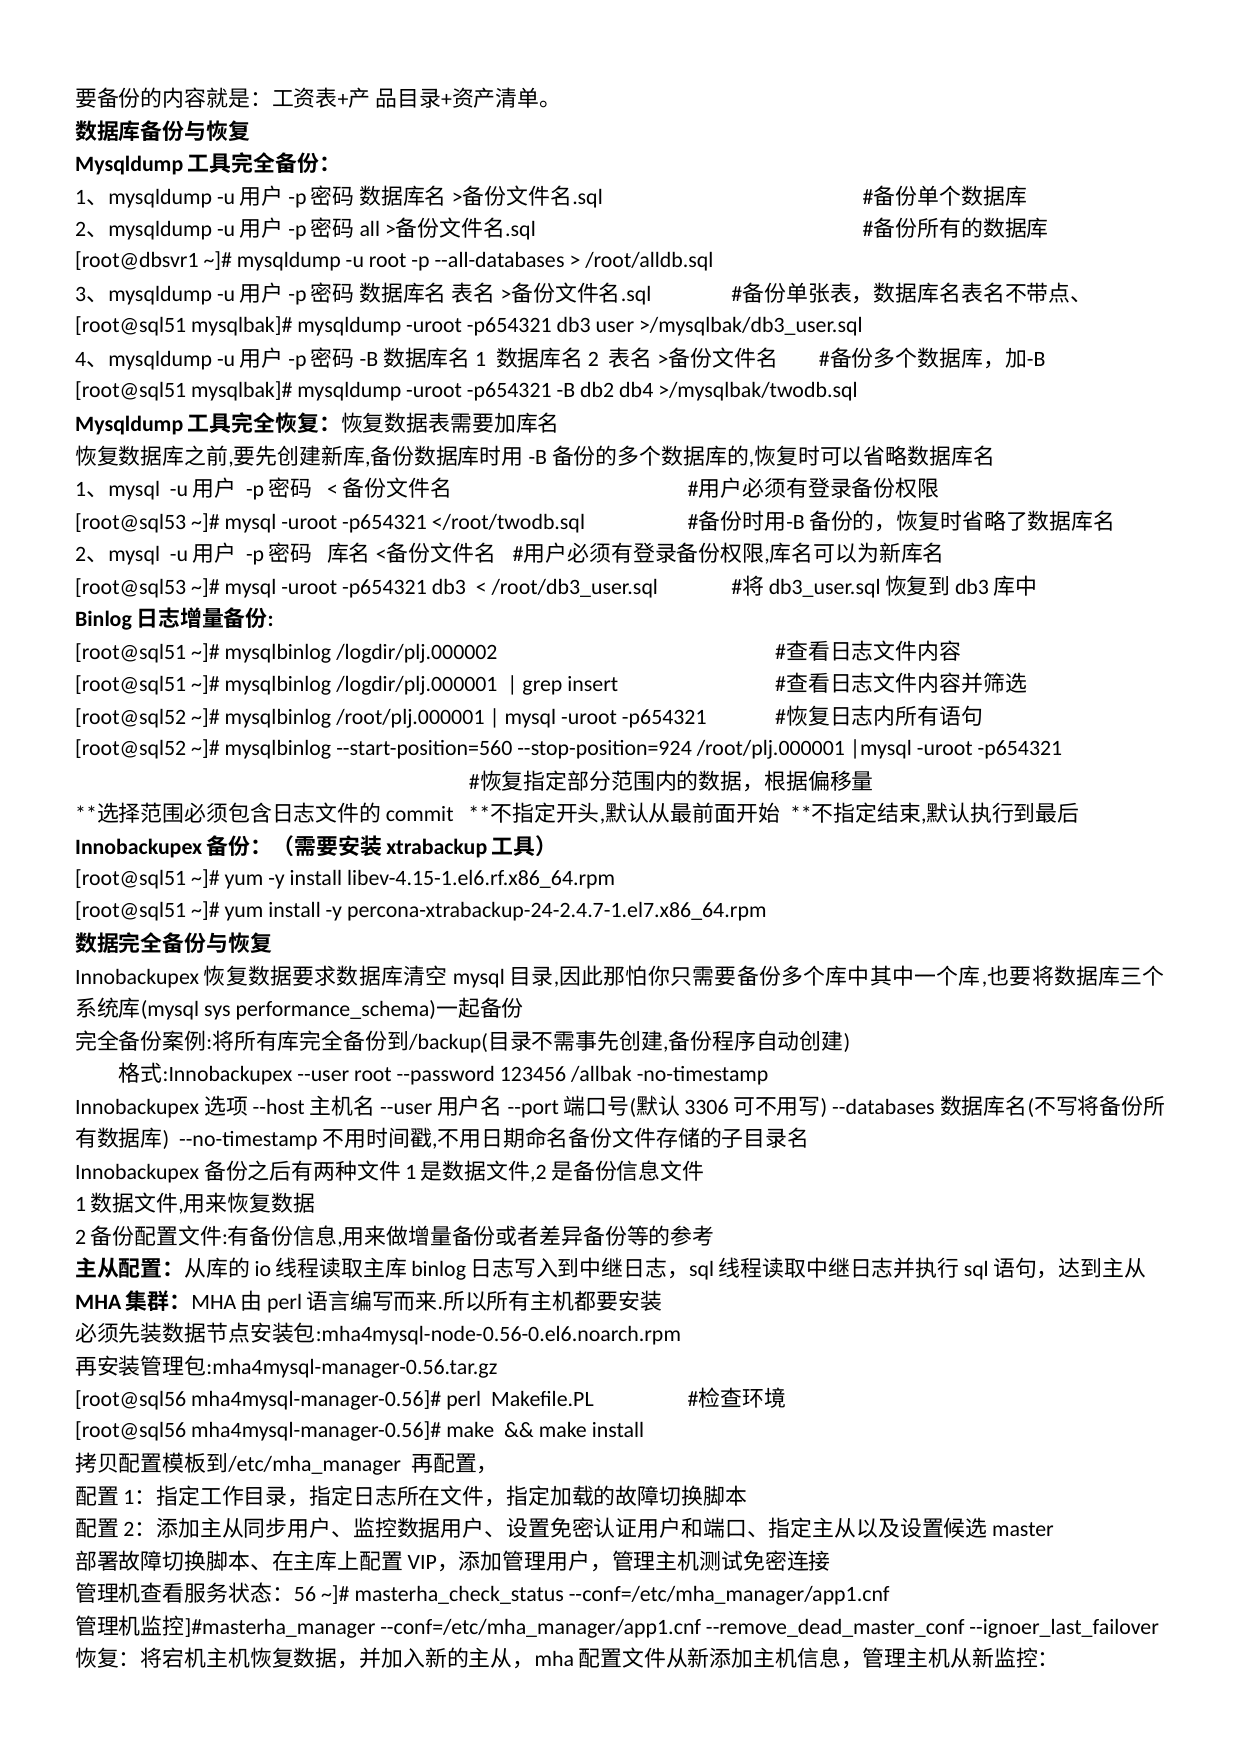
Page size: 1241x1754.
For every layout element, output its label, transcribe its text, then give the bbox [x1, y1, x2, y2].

text [root@dbsvr1 ~]# mysqldump -u root -p --all-databases > /root/alldb.sql [75, 243, 1165, 276]
text 配置2：添加主从同步用户、监控数据用户、设置免密认证用户和端口、指定主从以及设置候选master [75, 1511, 1165, 1543]
text [root@sql51 mysqlbak]# mysqldump -uroot -p654321 -B db2 db4 >/mysqlbak/twodb.sql [75, 373, 1165, 406]
text [root@sql53 ~]# mysql -uroot -p654321 </root/twodb.sql #备份时用-B备份的，恢复时省略了数据库名 [75, 503, 1165, 536]
text 拷贝配置模板到/etc/mha_manager 再配置， [75, 1446, 1165, 1478]
text 必须先装数据节点安装包:mha4mysql-node-0.56-0.el6.noarch.rpm [75, 1316, 1165, 1348]
text 1数据文件,用来恢复数据 [75, 1186, 1165, 1218]
text Binlog日志增量备份: [75, 601, 1165, 633]
text 配置1：指定工作目录，指定日志所在文件，指定加载的故障切换脚本 [75, 1478, 1165, 1511]
text 主从配置：从库的io线程读取主库binlog日志写入到中继日志，sql线程读取中继日志并执行sql语句，达到主从 [75, 1251, 1165, 1283]
text [root@sql52 ~]# mysqlbinlog --start-position=560 --stop-position=924 /root/plj.000001 |mysql -uroot -p654321 #恢复指定部分范围内的数据，根据偏移量 [75, 731, 1165, 796]
text [root@sql52 ~]# mysqlbinlog /root/plj.000001 | mysql -uroot -p654321 #恢复日志内所有语句 [75, 698, 1165, 731]
text 数据库备份与恢复 [75, 113, 1165, 146]
text 完全备份案例:将所有库完全备份到/backup(目录不需事先创建,备份程序自动创建) [75, 1023, 1165, 1056]
text 2、mysql -u用户 -p密码 库名 <备份文件名 #用户必须有登录备份权限,库名可以为新库名 [75, 536, 1165, 568]
text 数据完全备份与恢复 [75, 926, 1165, 958]
text 3、mysqldump -u用户 -p密码 数据库名 表名 >备份文件名.sql #备份单张表，数据库名表名不带点、 [75, 276, 1165, 308]
text 再安装管理包:mha4mysql-manager-0.56.tar.gz [75, 1348, 1165, 1381]
text Innobackupex恢复数据要求数据库清空mysql目录,因此那怕你只需要备份多个库中其中一个库,也要将数据库三个系统库(mysql sys performance_schema)一起备份 [75, 958, 1165, 1023]
text 2、mysqldump -u用户 -p密码 all >备份文件名.sql #备份所有的数据库 [75, 211, 1165, 243]
text 恢复数据库之前,要先创建新库,备份数据库时用 -B 备份的多个数据库的,恢复时可以省略数据库名 [75, 438, 1165, 471]
text [root@sql51 ~]# mysqlbinlog /logdir/plj.000001 | grep insert #查看日志文件内容并筛选 [75, 666, 1165, 698]
text Mysqldump工具完全备份： [75, 146, 1165, 178]
text [root@sql56 mha4mysql-manager-0.56]# perl Makefile.PL #检查环境 [75, 1381, 1165, 1413]
text Innobackupex备份：（需要安装xtrabackup工具） [75, 828, 1165, 861]
text 1、mysql -u用户 -p密码 < 备份文件名 #用户必须有登录备份权限 [75, 471, 1165, 503]
text 管理机监控]#masterha_manager --conf=/etc/mha_manager/app1.cnf --remove_dead_master_conf --ignoer_last_failover [75, 1608, 1165, 1641]
text 2备份配置文件:有备份信息,用来做增量备份或者差异备份等的参考 [75, 1218, 1165, 1251]
text MHA集群：MHA由perl语言编写而来.所以所有主机都要安装 [75, 1283, 1165, 1316]
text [75, 81, 1165, 113]
text 1、mysqldump -u用户 -p密码 数据库名 >备份文件名.sql #备份单个数据库 [75, 178, 1165, 211]
text [root@sql51 ~]# yum install -y percona-xtrabackup-24-2.4.7-1.el7.x86_64.rpm [75, 893, 1165, 926]
text [root@sql53 ~]# mysql -uroot -p654321 db3 < /root/db3_user.sql #将db3_user.sql恢复到db3库中 [75, 568, 1165, 601]
text [root@sql51 mysqlbak]# mysqldump -uroot -p654321 db3 user >/mysqlbak/db3_user.sql [75, 308, 1165, 341]
text **选择范围必须包含日志文件的commit **不指定开头,默认从最前面开始 **不指定结束,默认执行到最后 [75, 796, 1165, 828]
text Mysqldump工具完全恢复：恢复数据表需要加库名 [75, 406, 1165, 438]
text [root@sql51 ~]# yum -y install libev-4.15-1.el6.rf.x86_64.rpm [75, 861, 1165, 893]
text [root@sql56 mha4mysql-manager-0.56]# make && make install [75, 1413, 1165, 1446]
text Innobackupex 选项 --host 主机名 --user 用户名 --port 端口号(默认3306可不用写) --databases 数据库名(不写将备份所有数据库) --no-timestamp 不用时间戳,不用日期命名备份文件存储的子目录名 [75, 1088, 1165, 1153]
text 格式:Innobackupex --user root --password 123456 /allbak -no-timestamp [75, 1056, 1165, 1088]
text [root@sql51 ~]# mysqlbinlog /logdir/plj.000002 #查看日志文件内容 [75, 633, 1165, 666]
text Innobackupex 备份之后有两种文件1是数据文件,2是备份信息文件 [75, 1153, 1165, 1186]
text 部署故障切换脚本、在主库上配置VIP，添加管理用户，管理主机测试免密连接 [75, 1543, 1165, 1576]
text 4、mysqldump -u用户 -p密码 -B 数据库名1 数据库名2 表名 >备份文件名 #备份多个数据库，加-B [75, 341, 1165, 373]
text 恢复：将宕机主机恢复数据，并加入新的主从，mha配置文件从新添加主机信息，管理主机从新监控： [75, 1641, 1165, 1673]
text 管理机查看服务状态：56 ~]# masterha_check_status --conf=/etc/mha_manager/app1.cnf [75, 1576, 1165, 1608]
